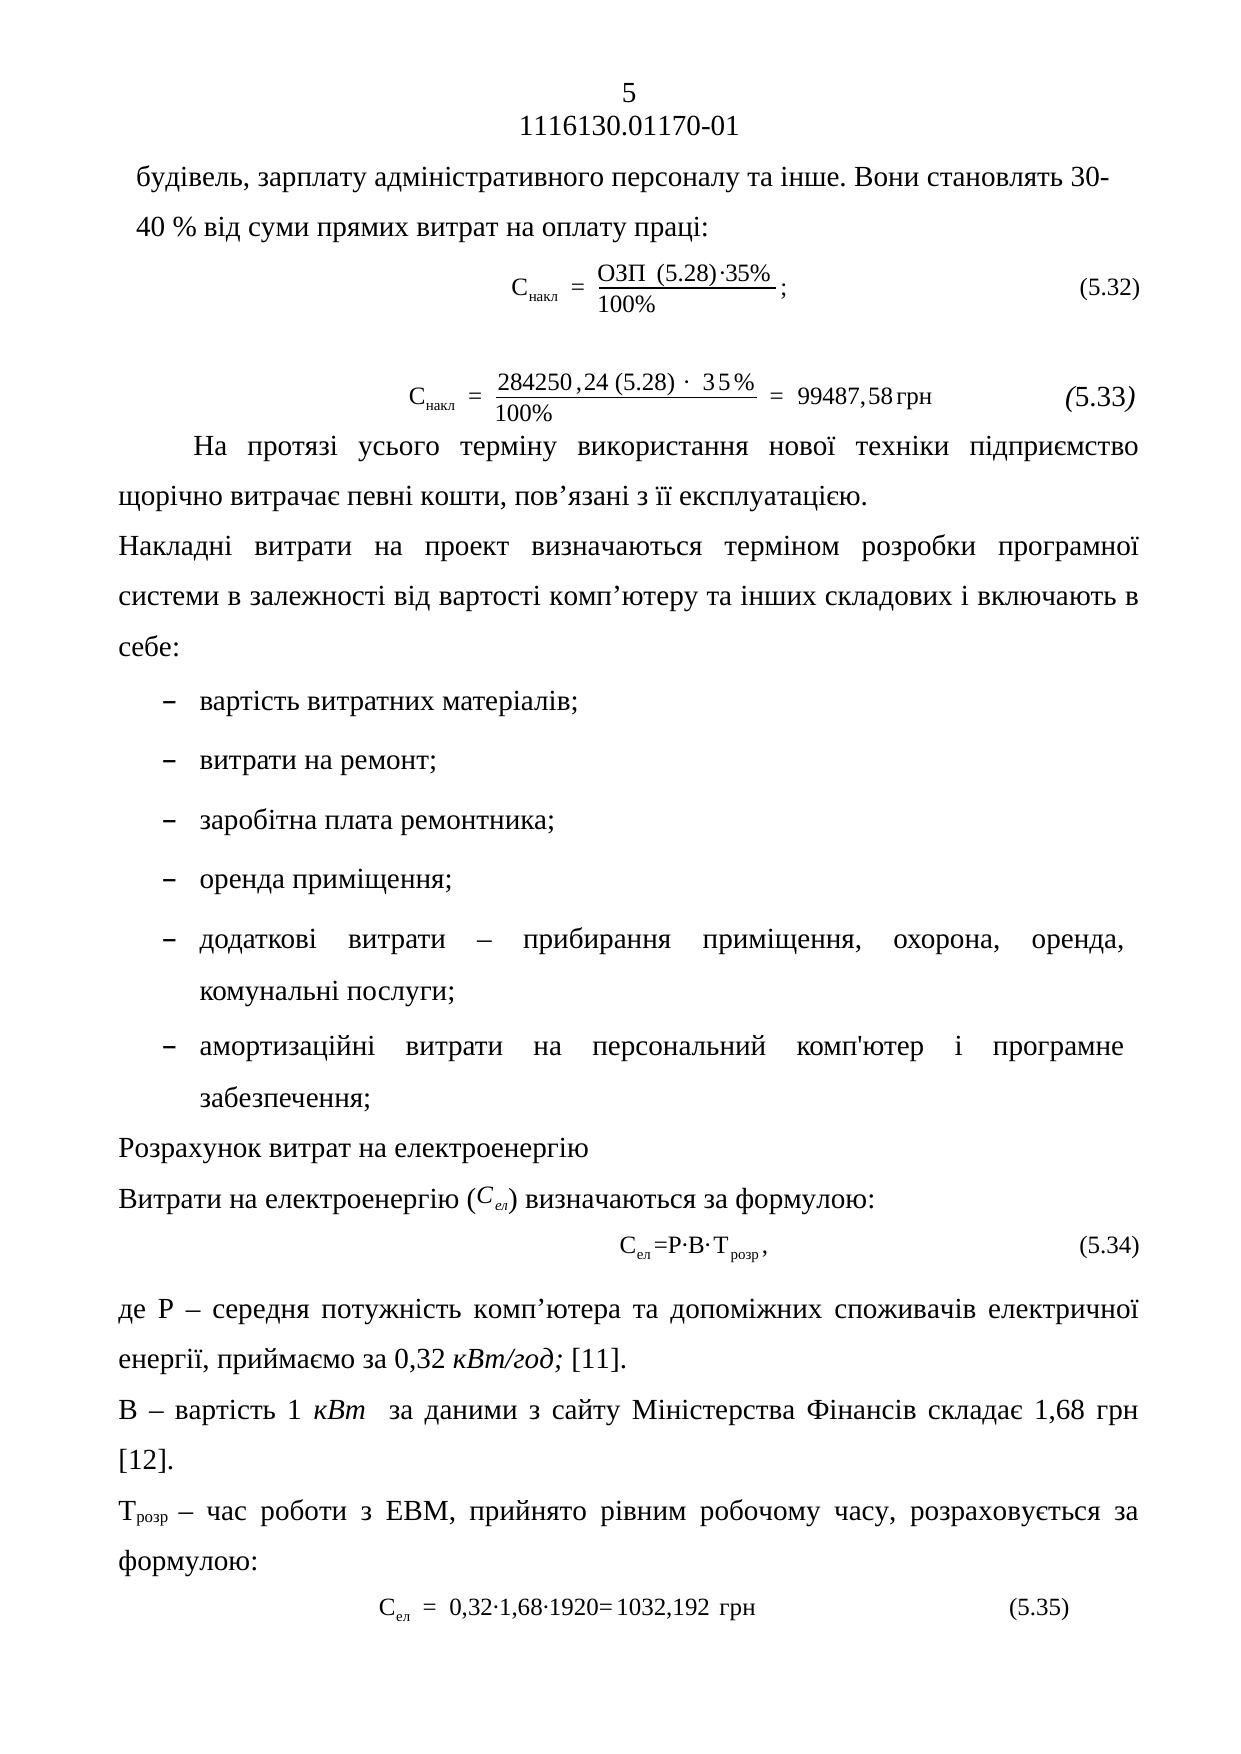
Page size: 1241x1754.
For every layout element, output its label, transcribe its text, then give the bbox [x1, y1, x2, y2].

text На протязі усього терміну використання нової техніки підприємство щорічно витрачає певні кошти, пов’язані з її експлуатацією. [118, 428, 1140, 511]
list вартість витратних матеріалів; [162, 679, 1125, 719]
text де P – середня потужність комп’ютера та допоміжних споживачів електричної енергії, приймаємо за 0,32 кВт/год; [11]. [118, 1291, 1140, 1375]
text Розрахунок витрат на електроенергію [118, 1131, 1140, 1164]
text Трозр – час роботи з ЕВМ, прийнято рівним робочому часу, розраховується за формулою: [118, 1493, 1140, 1576]
text Витрати на електроенергію () визначаються за формулою: [118, 1181, 1140, 1214]
text B – вартість 1 кВт за даними з сайту Міністерства Фінансів складає 1,68 грн [12]. [118, 1392, 1140, 1476]
text Накладні витрати на проект визначаються терміном розробки програмної системи в залежності від вартості комп’ютеру та інших складових і включають в себе: [118, 528, 1140, 662]
list оренда приміщення; [162, 858, 1125, 897]
list амортизаційні витрати на персональний комп'ютер і програмне забезпечення; [162, 1024, 1125, 1114]
list додаткові витрати – прибирання приміщення, охорона, оренда, комунальні послуги; [162, 917, 1125, 1007]
text (5.33) [118, 369, 1140, 428]
list витрати на ремонт; [162, 739, 1125, 778]
list заробітна плата ремонтника; [162, 798, 1125, 838]
